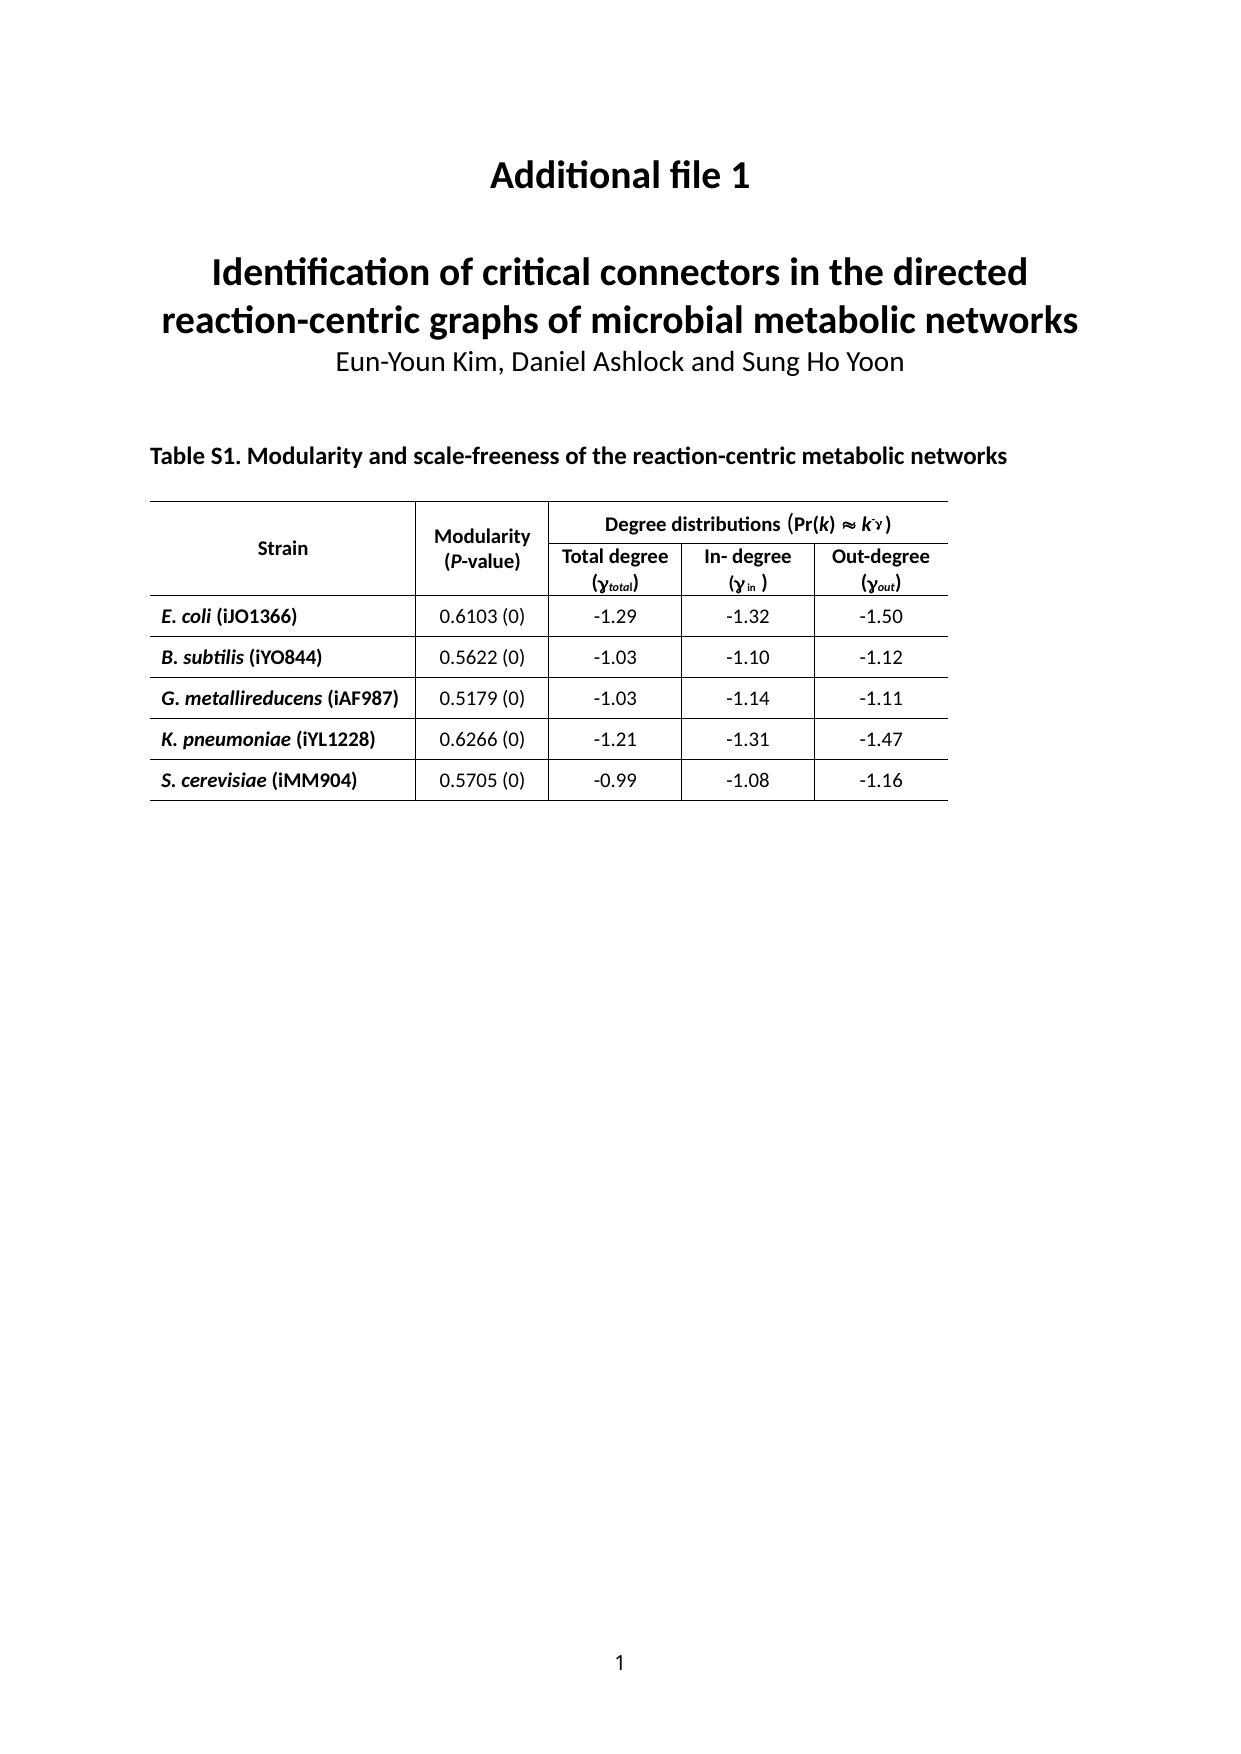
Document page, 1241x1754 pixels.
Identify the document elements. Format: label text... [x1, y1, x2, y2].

table_cell -1.31 [682, 719, 814, 759]
table_cell Out-degree (out) [815, 544, 947, 594]
table_cell In- degree ( in ) [682, 544, 814, 594]
table_cell -1.14 [682, 678, 814, 718]
table_cell -1.21 [549, 719, 681, 759]
text Identification of critical connectors in the directed reaction-centric graphs of microbial metabolic networks [150, 247, 1090, 343]
table_cell B. subtilis (iYO844) [150, 637, 415, 677]
text Table S1. Modularity and scale-freeness of the reaction-centric metabolic networks [150, 440, 1090, 471]
table_cell -1.32 [682, 596, 814, 636]
table_cell E. coli (iJO1366) [150, 596, 415, 636]
table_cell -1.50 [815, 596, 947, 636]
table_cell G. metallireducens (iAF987) [150, 678, 415, 718]
table_cell Total degree (total) [549, 544, 681, 594]
table_cell 0.5179 (0) [416, 678, 548, 718]
table_header Degree distributions (Pr(k) k- ) [549, 502, 947, 543]
table_cell 0.5705 (0) [416, 760, 548, 800]
table_cell -1.03 [549, 678, 681, 718]
table_cell 0.6266 (0) [416, 719, 548, 759]
table_cell -0.99 [549, 760, 681, 800]
text Eun-Youn Kim, Daniel Ashlock and Sung Ho Yoon [150, 343, 1090, 379]
table_header Modularity (P-value) [416, 502, 548, 594]
table_cell K. pneumoniae (iYL1228) [150, 719, 415, 759]
table_cell -1.47 [815, 719, 947, 759]
table_cell -1.08 [682, 760, 814, 800]
table_cell -1.11 [815, 678, 947, 718]
table_header Strain [150, 502, 415, 594]
table_cell -1.10 [682, 637, 814, 677]
table_cell -1.12 [815, 637, 947, 677]
table_cell -1.29 [549, 596, 681, 636]
table_cell -1.16 [815, 760, 947, 800]
table_cell 0.5622 (0) [416, 637, 548, 677]
table_cell S. cerevisiae (iMM904) [150, 760, 415, 800]
text Additional file 1 [150, 150, 1090, 198]
table_cell 0.6103 (0) [416, 596, 548, 636]
table_cell -1.03 [549, 637, 681, 677]
